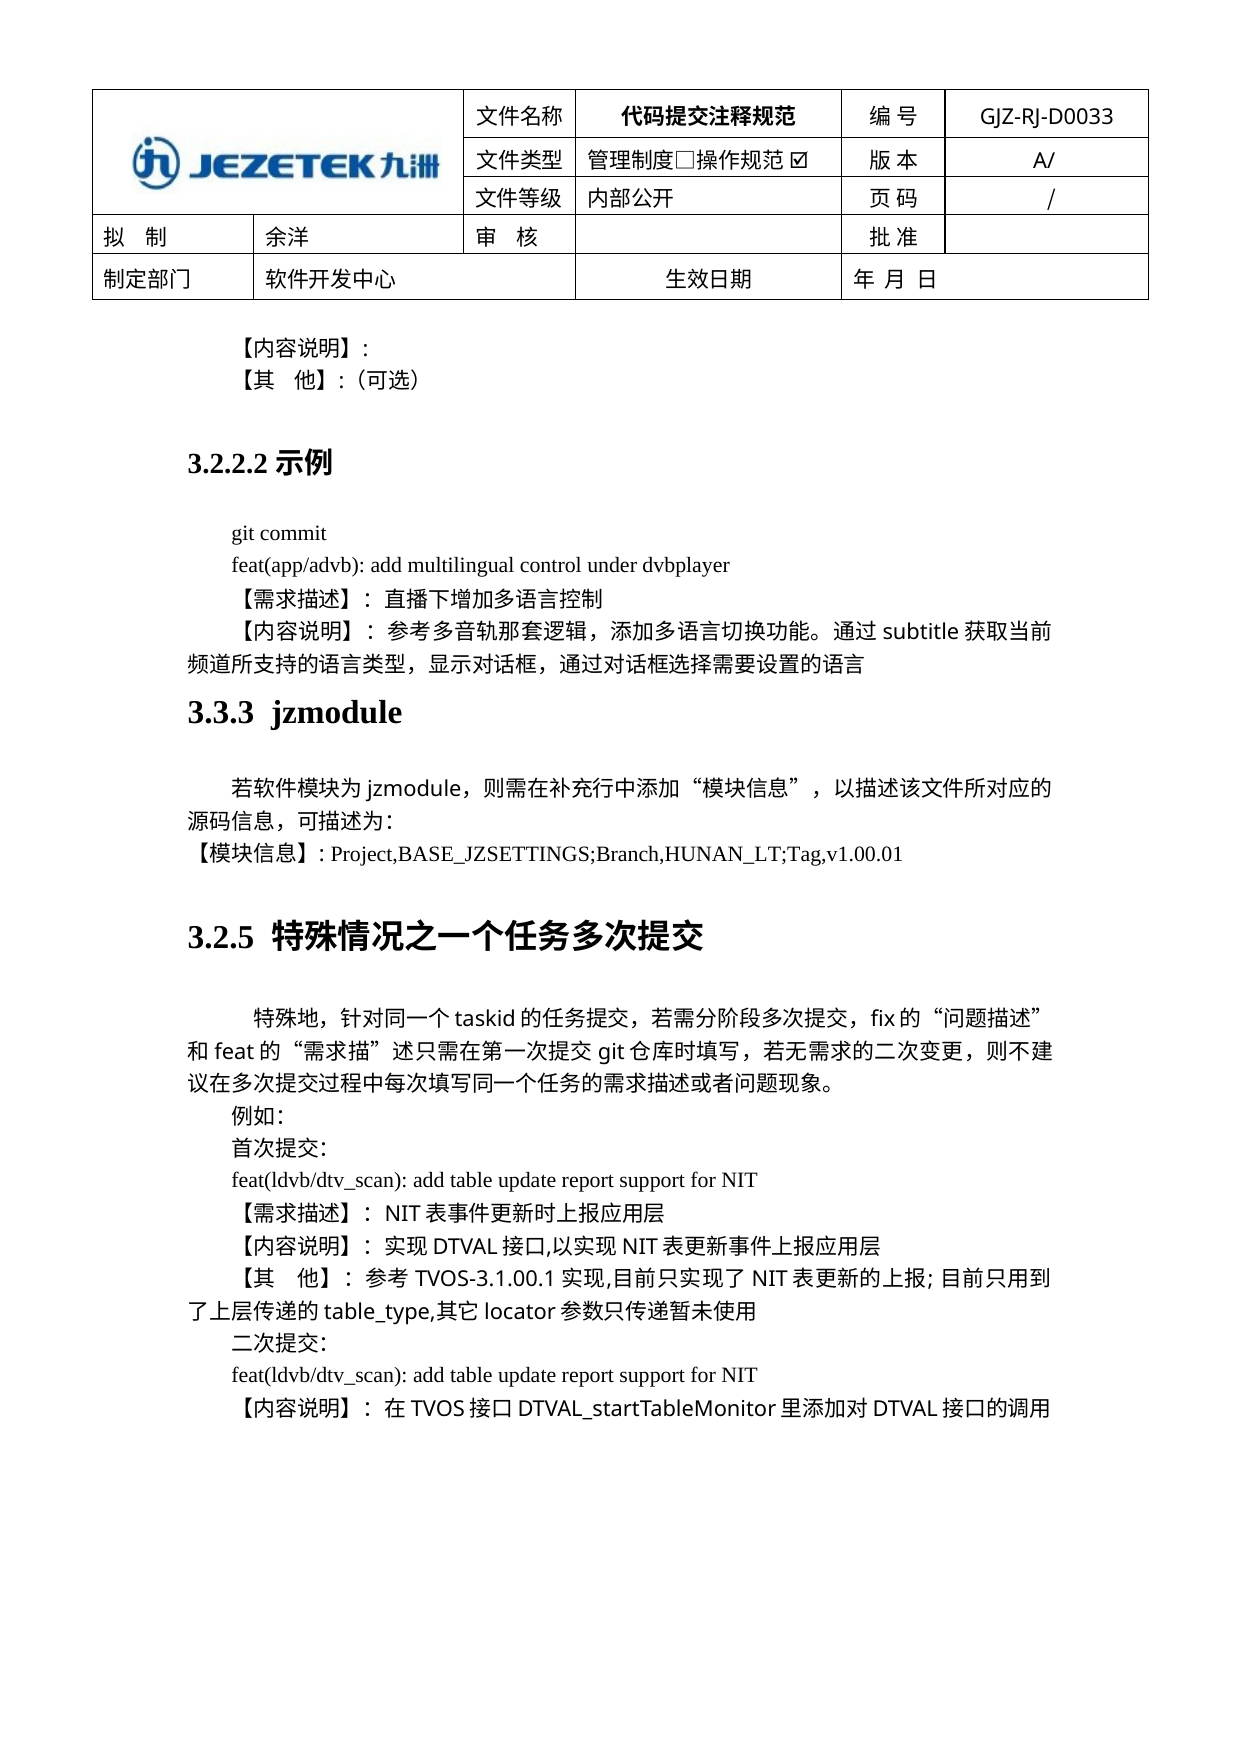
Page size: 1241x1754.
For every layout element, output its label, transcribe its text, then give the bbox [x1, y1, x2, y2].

text 【需求描述】：直播下增加多语言控制 [187, 581, 1053, 614]
text 【内容说明】：在TVOS接口DTVAL_startTableMonitor里添加对DTVAL接口的调用 [187, 1391, 1053, 1423]
text 【内容说明】：实现DTVAL接口,以实现NIT表更新事件上报应用层 [187, 1228, 1053, 1261]
text 【其 他】：参考TVOS-3.1.00.1实现,目前只实现了NIT表更新的上报; 目前只用到了上层传递的 table_type,其它locator参数只传递暂未使用 [187, 1261, 1053, 1326]
text feat(ldvb/dtv_scan): add table update report support for NIT [187, 1163, 1053, 1196]
text 特殊地，针对同一个taskid的任务提交，若需分阶段多次提交，fix的“问题描述”和feat的“需求描”述只需在第一次提交git仓库时填写，若无需求的二次变更，则不建议在多次提交过程中每次填写同一个任务的需求描述或者问题现象。 [187, 1001, 1053, 1098]
text git commit [187, 516, 1053, 549]
text 首次提交： [187, 1131, 1053, 1163]
text 【内容说明】: [187, 330, 1053, 363]
picture [104, 126, 443, 194]
text feat(ldvb/dtv_scan): add table update report support for NIT [187, 1358, 1053, 1391]
text 若软件模块为jzmodule，则需在补充行中添加“模块信息”，以描述该文件所对应的源码信息，可描述为： 【模块信息】: Project,BASE_JZSETTINGS;Branch,HUNAN_LT;Tag,v1.00.01 [187, 771, 1053, 869]
text feat(app/advb): add multilingual control under dvbplayer [187, 549, 1053, 581]
text 【内容说明】：参考多音轨那套逻辑，添加多语言切换功能。通过subtitle获取当前频道所支持的语言类型，显示对话框，通过对话框选择需要设置的语言 [187, 614, 1053, 679]
subtitle 3.3.3 jzmodule [187, 679, 1053, 744]
text 【需求描述】：NIT表事件更新时上报应用层 [187, 1196, 1053, 1228]
subtitle 3.2.5 特殊情况之一个任务多次提交 [187, 901, 1053, 966]
text 二次提交： [187, 1326, 1053, 1358]
text 【其 他】:（可选） [187, 363, 1053, 395]
text 例如： [187, 1098, 1053, 1131]
subtitle 3.2.2.2 示例 [187, 428, 1053, 493]
